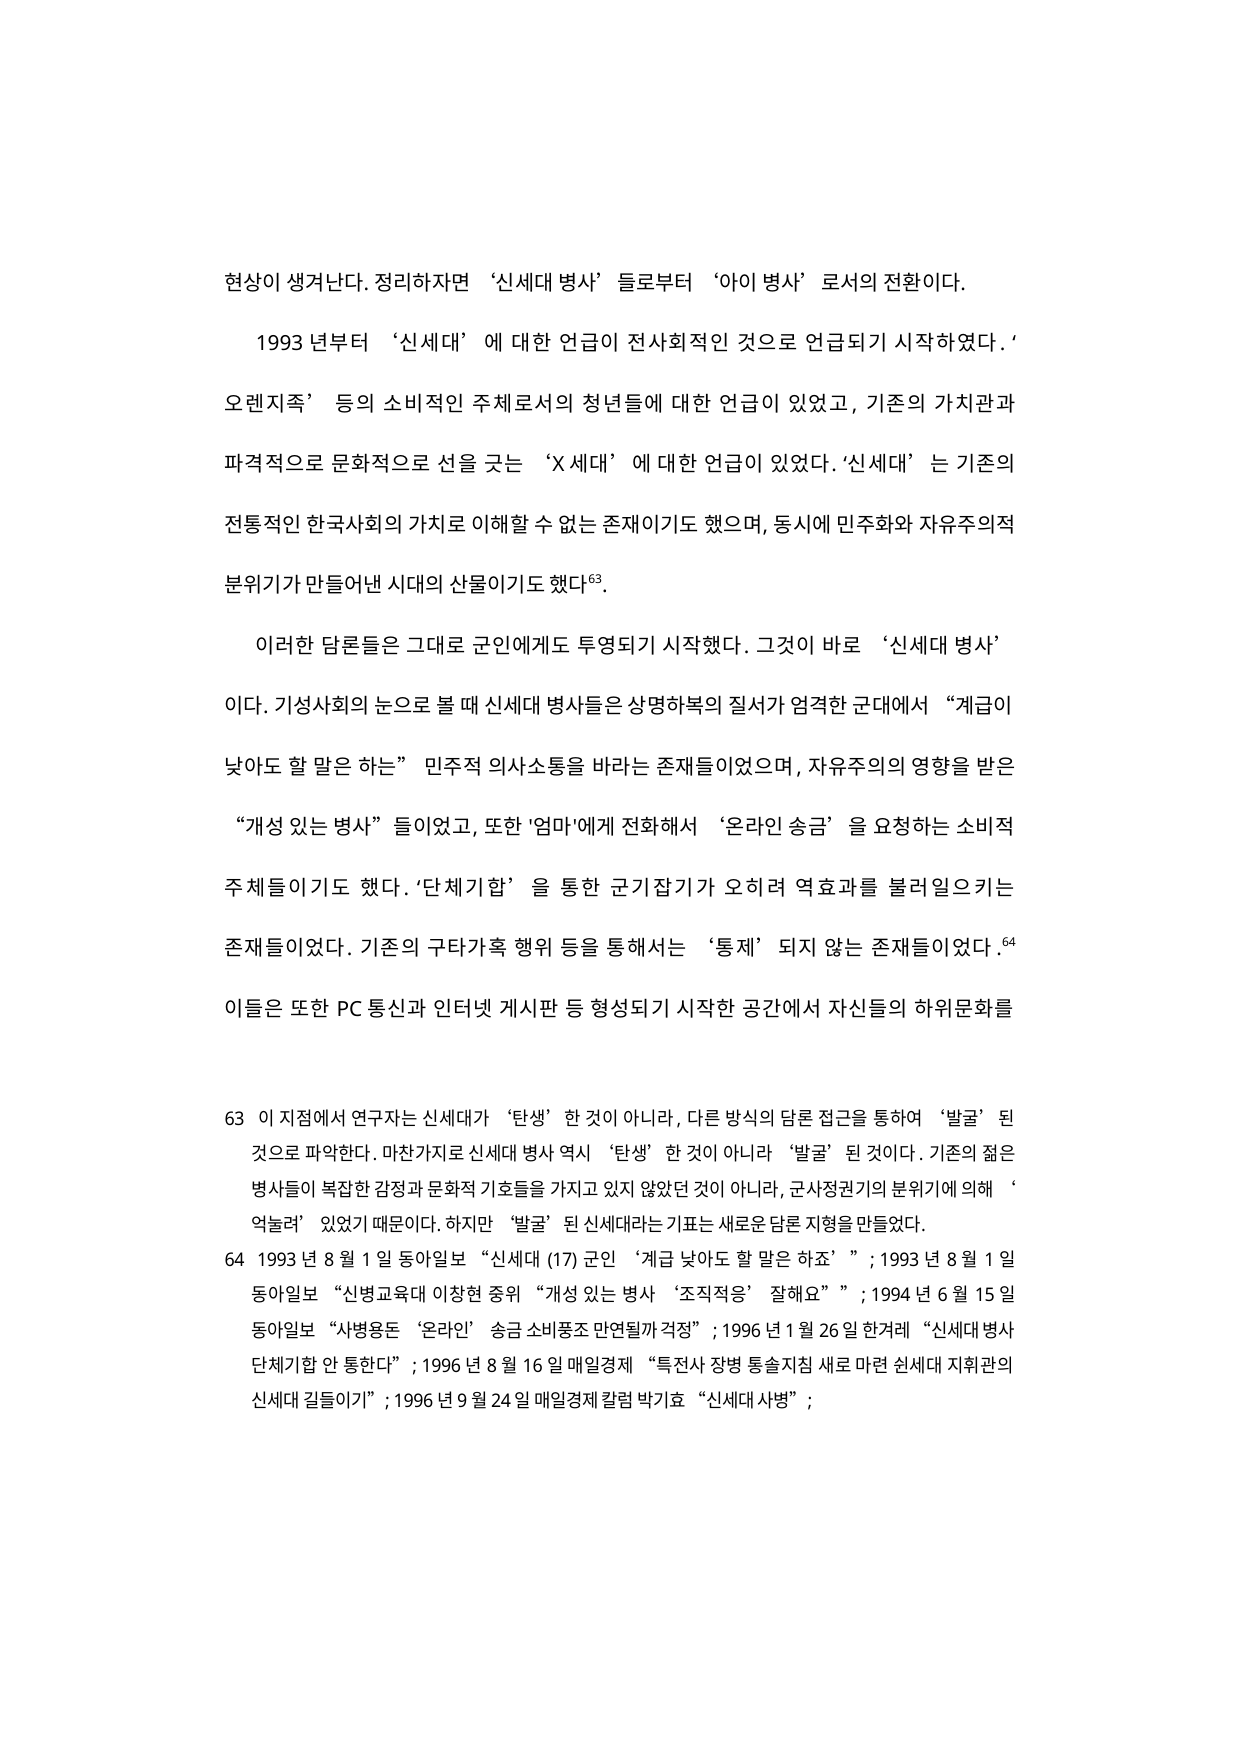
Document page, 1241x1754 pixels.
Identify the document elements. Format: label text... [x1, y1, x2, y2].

text 1993년부터 ‘신세대’에 대한 언급이 전사회적인 것으로 언급되기 시작하였다. ‘오렌지족’ 등의 소비적인 주체로서의 청년들에 대한 언급이 있었고, 기존의 가치관과 파격적으로 문화적으로 선을 긋는 ‘X세대’에 대한 언급이 있었다. ‘신세대’는 기존의 전통적인 한국사회의 가치로 이해할 수 없는 존재이기도 했으며, 동시에 민주화와 자유주의적 분위기가 만들어낸 시대의 산물이기도 했다. [224, 326, 1016, 599]
text 이러한 담론들은 그대로 군인에게도 투영되기 시작했다. 그것이 바로 ‘신세대 병사’이다. 기성사회의 눈으로 볼 때 신세대 병사들은 상명하복의 질서가 엄격한 군대에서 “계급이 낮아도 할 말은 하는” 민주적 의사소통을 바라는 존재들이었으며, 자유주의의 영향을 받은 “개성 있는 병사”들이었고, 또한 '엄마'에게 전화해서 ‘온라인 송금’을 요청하는 소비적 주체들이기도 했다. ‘단체기합’을 통한 군기잡기가 오히려 역효과를 불러일으키는 존재들이었다. 기존의 구타가혹 행위 등을 통해서는 ‘통제’되지 않는 존재들이었다. 이들은 또한 PC통신과 인터넷 게시판 등 형성되기 시작한 공간에서 자신들의 하위문화를 구축하고 자신들의 군생활에 대한 서사들을 공유했다. 이들은 쉽게 통제되지 않고 개성적인 존재이며 개인으로서 자신에 대한 존중의 감각을 가지고 있었다. 사회경제적 맥락에서 볼 때 신세대 병사들은 1990년대에 대학생의 숫자가 33.2%에서 70%로 증가하는 와중에 형성되었기에 ‘대학생 병사’였으며 1980년대의 민주화의 영향을 받고, ‘서태지 세대’라는 특수한 하위문화적 자원을 토대로 여전히 권위주의적인 군대문화에 대해서 항의하는 주체들로 조명되었다. 이들은 <이등병의 편지>나 <입영열차 안에서> 같은 노래를 부르면서 군대가 주는 ‘감수성의 상처’에 대해서 토로하고, PC통신 등에서 자신들의 군생활을 적극적으로 공유하면서 『너희가 군대를 아느냐』(이성찬, 1998) 같은 출판물로 엮어내기도 한다. 이들은 여성주의자들과 평화운동가들이 제기하는 군사주의의 문제 등에 대한 감각을 공유하지는 않았지만, 이전의 수직적인 상명하복 관계에 곧바로 동의하는 것이 아니라, ‘불합리’할 때 항의하고, 나름의 하위문화들을 통하여 군대 자체에서 자신들의 문화를 만들어낼 수 있었다. 또한 1990년대의 경제적 호황과 더불어 소비가 활성화된 상황에서 신세대 병사들은 씀씀이가 커지고 부모에게 ‘온라인 송금’ 등을 요구하면서 정서적으로는 독립적이되 소비의 맥락에서는 의존적인 상황을 통하여 군대에 있으면서도 부모와 교류를 시작한다. [224, 629, 1016, 1022]
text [224, 266, 1016, 296]
